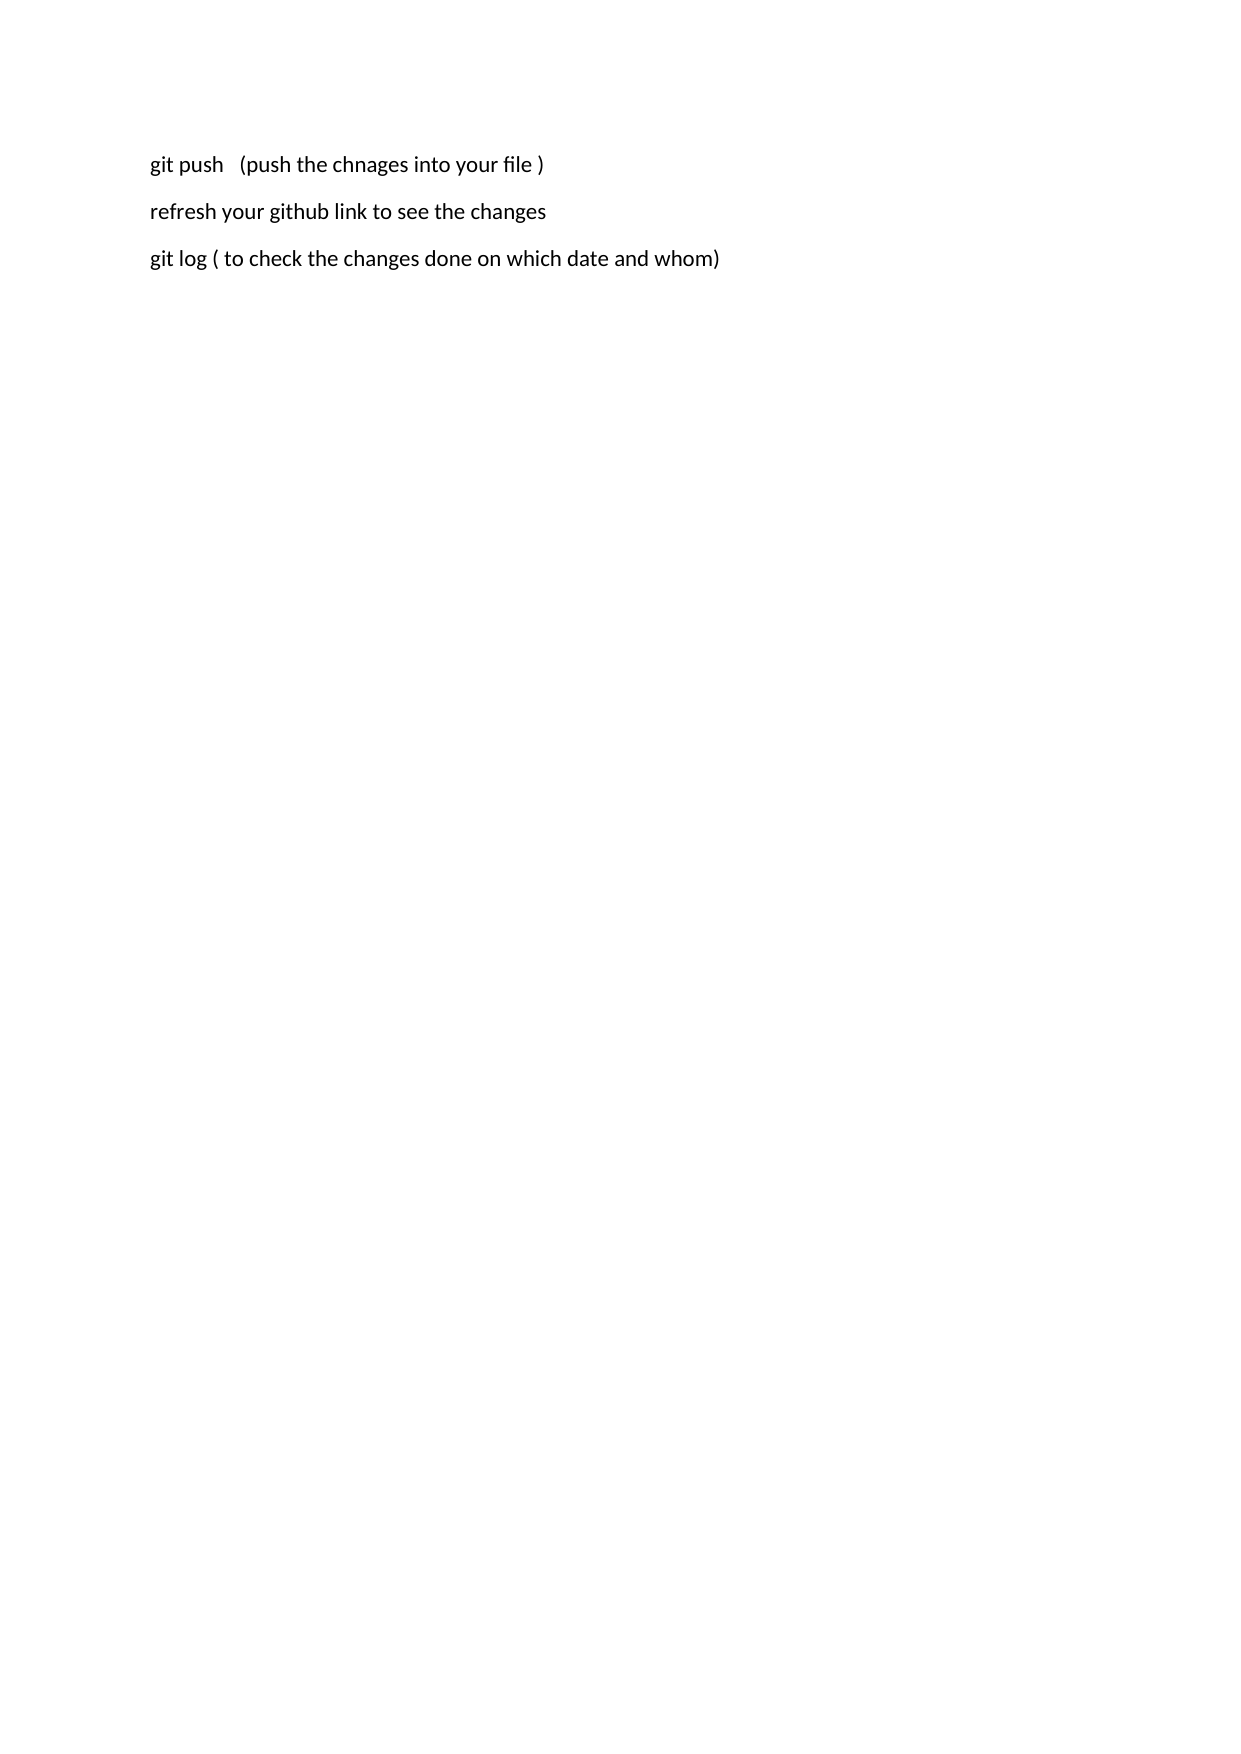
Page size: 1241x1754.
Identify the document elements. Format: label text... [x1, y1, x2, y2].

text git push (push the chnages into your file ) [150, 150, 1090, 178]
text refresh your github link to see the changes [150, 197, 1090, 225]
text git log ( to check the changes done on which date and whom) [150, 244, 1090, 272]
